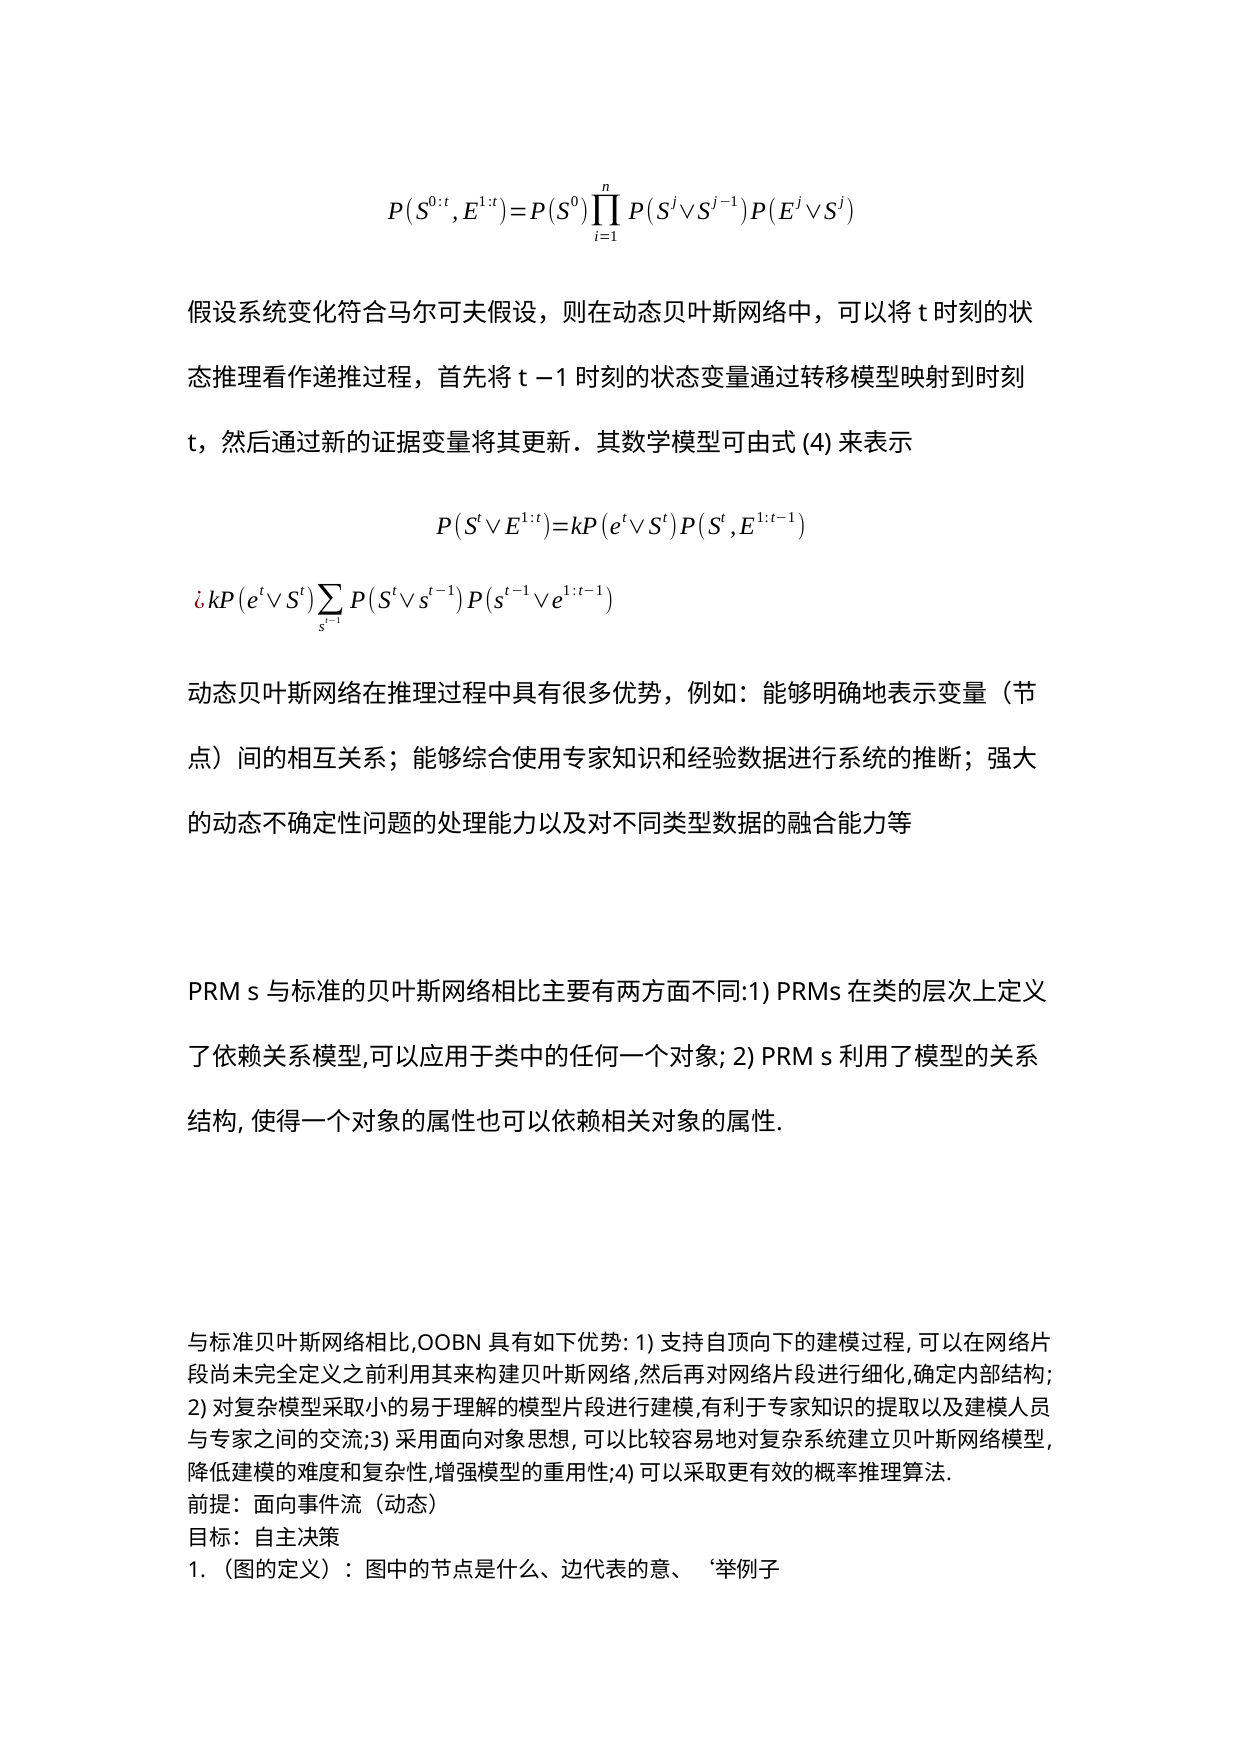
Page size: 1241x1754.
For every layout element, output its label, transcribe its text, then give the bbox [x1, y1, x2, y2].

text 与标准贝叶斯网络相比,OOBN 具有如下优势: 1) 支持自顶向下的建模过程, 可以在网络片段尚未完全定义之前利用其来构建贝叶斯网络,然后再对网络片段进行细化,确定内部结构; 2) 对复杂模型采取小的易于理解的模型片段进行建模,有利于专家知识的提取以及建模人员与专家之间的交流;3) 采用面向对象思想, 可以比较容易地对复杂系统建立贝叶斯网络模型, 降低建模的难度和复杂性,增强模型的重用性;4) 可以采取更有效的概率推理算法. [187, 1324, 1053, 1487]
text PRM s 与标准的贝叶斯网络相比主要有两方面不同:1) PRMs 在类的层次上定义了依赖关系模型,可以应用于类中的任何一个对象; 2) PRM s 利用了模型的关系结构, 使得一个对象的属性也可以依赖相关对象的属性. [187, 957, 1053, 1152]
text 目标：自主决策 [187, 1519, 1053, 1552]
text 假设系统变化符合马尔可夫假设，则在动态贝叶斯网络中，可以将 t 时刻的状态推理看作递推过程，首先将 t −1 时刻的状态变量通过转移模型映射到时刻 t，然后通过新的证据变量将其更新．其数学模型可由式 (4) 来表示 [187, 278, 1053, 473]
text 1. （图的定义）：图中的节点是什么、边代表的意、‘举例子 [187, 1552, 1053, 1584]
text 前提：面向事件流（动态） [187, 1487, 1053, 1519]
text 动态贝叶斯网络在推理过程中具有很多优势，例如：能够明确地表示变量（节点）间的相互关系；能够综合使用专家知识和经验数据进行系统的推断；强大的动态不确定性问题的处理能力以及对不同类型数据的融合能力等 [187, 659, 1053, 854]
